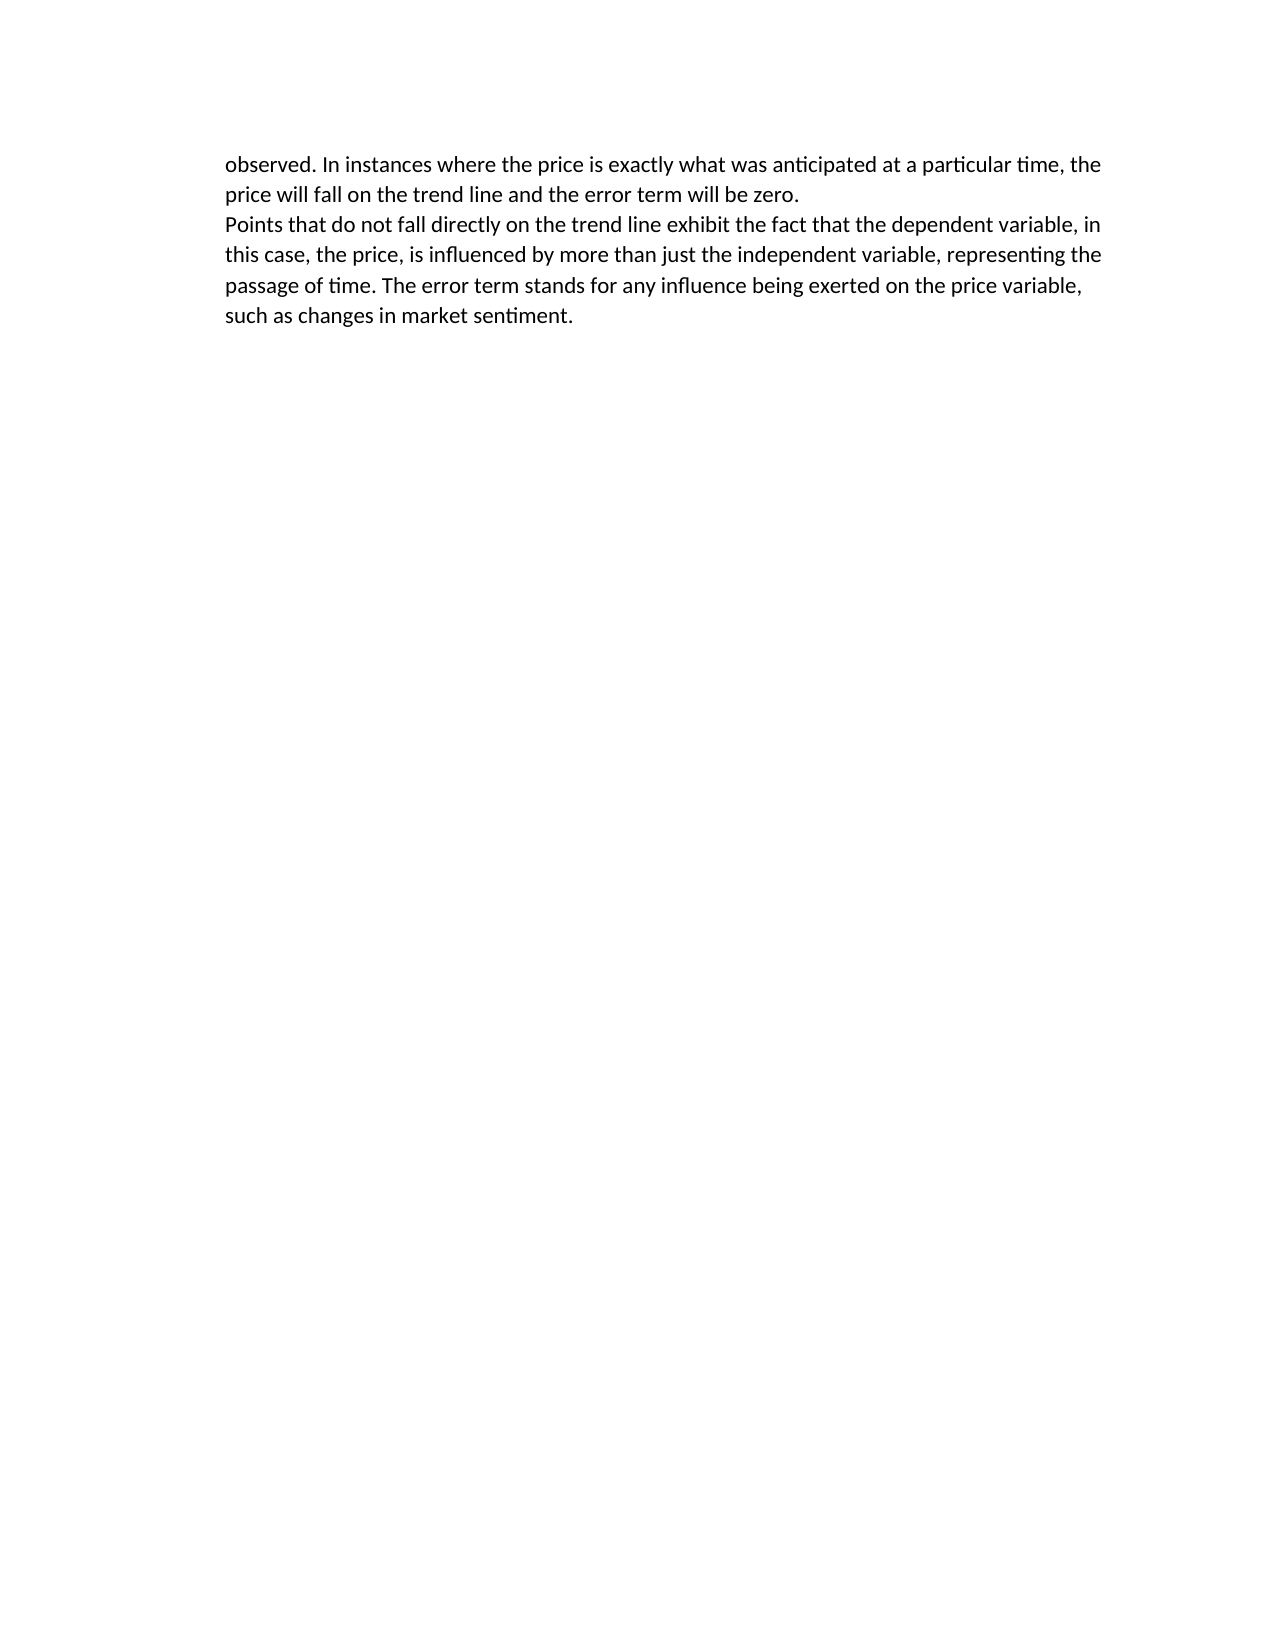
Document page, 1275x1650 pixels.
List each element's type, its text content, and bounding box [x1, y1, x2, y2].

list Points that do not fall directly on the trend line exhibit the fact that the dependent variable, in this case, the price, is influenced by more than just the independent variable, representing the passage of time. The error term stands for any influence being exerted on the price variable, such as changes in market sentiment. [225, 210, 1125, 329]
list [225, 150, 1125, 208]
